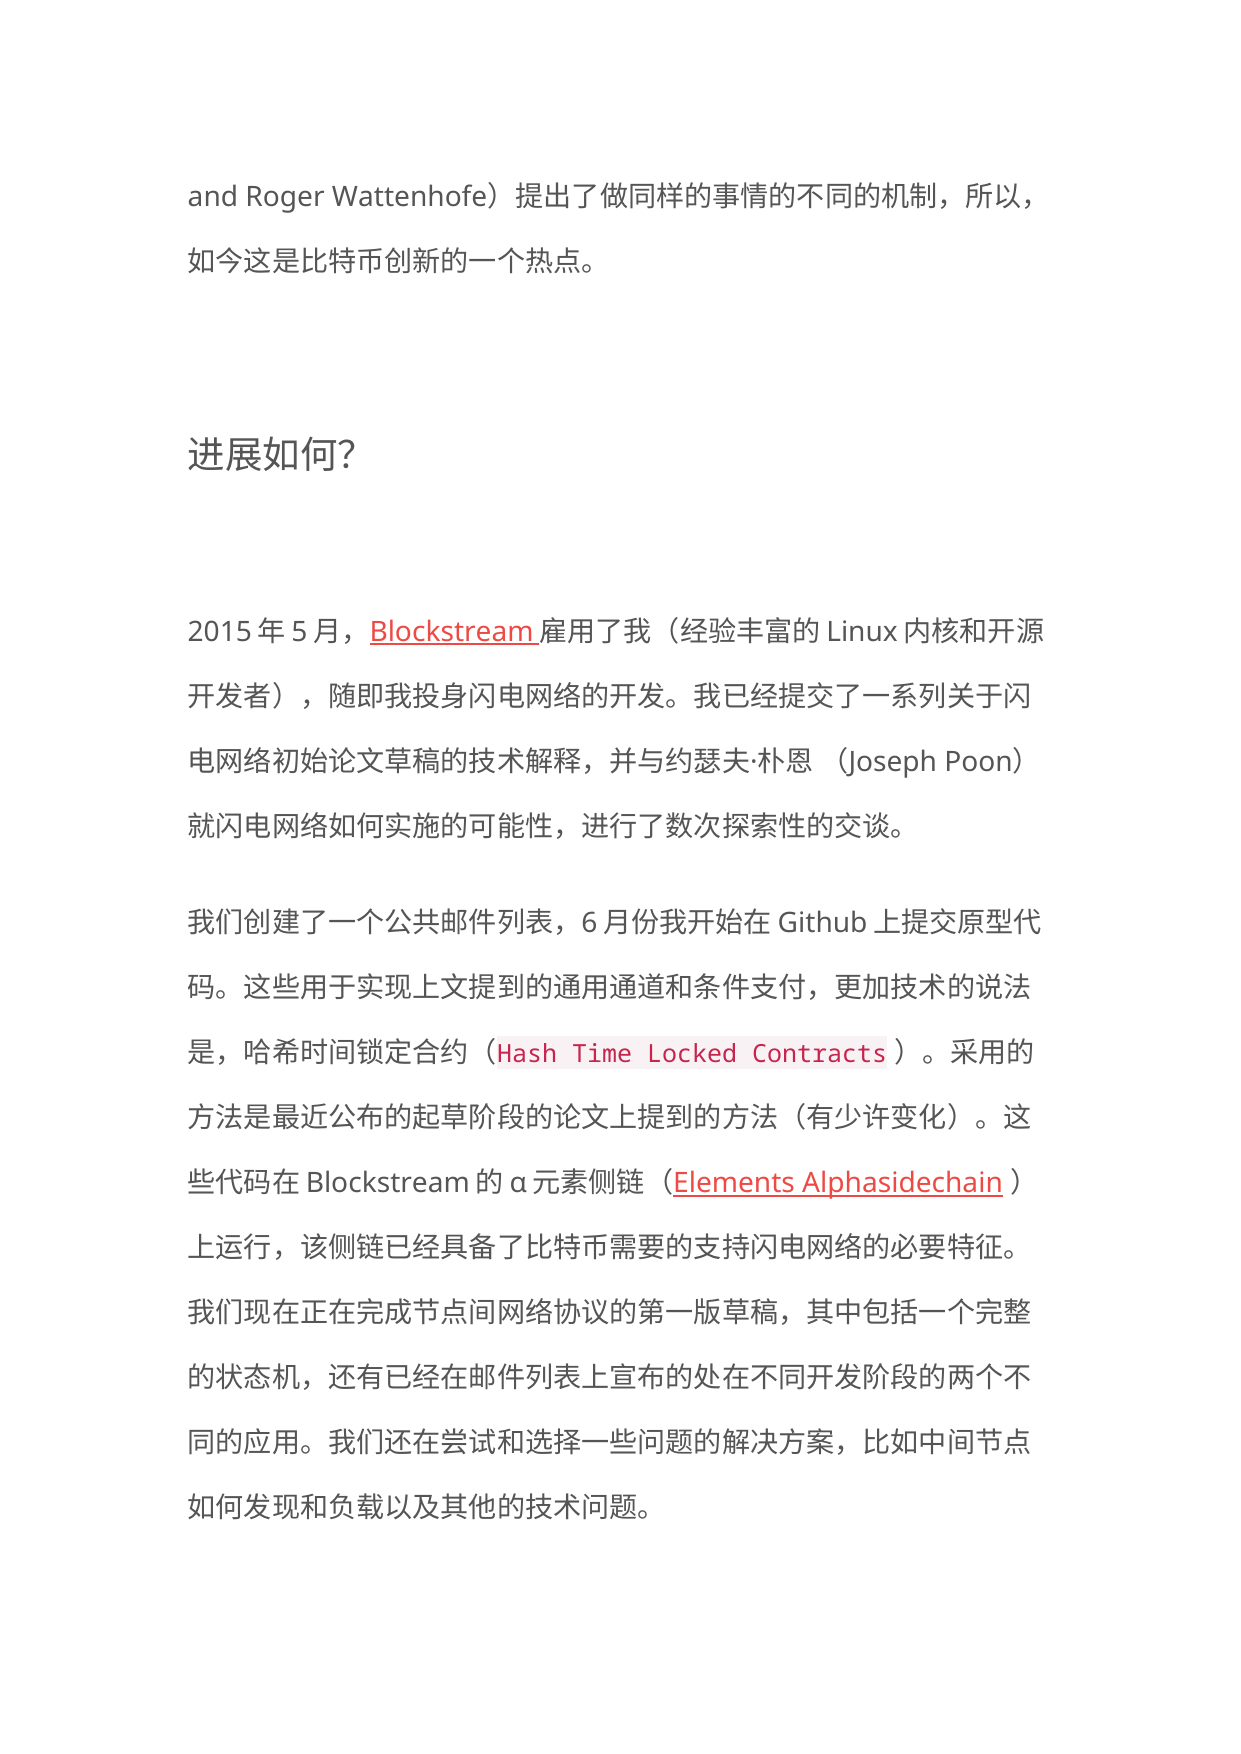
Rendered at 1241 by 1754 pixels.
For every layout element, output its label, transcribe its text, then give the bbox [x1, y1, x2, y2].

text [187, 162, 1053, 292]
text 我们创建了一个公共邮件列表，6月份我开始在Github上提交原型代码。这些用于实现上文提到的通用通道和条件支付，更加技术的说法是，哈希时间锁定合约（Hash Time Locked Contracts ）。采用的方法是最近公布的起草阶段的论文上提到的方法（有少许变化）。这些代码在Blockstream的α元素侧链（Elements Alphasidechain ）上运行，该侧链已经具备了比特币需要的支持闪电网络的必要特征。我们现在正在完成节点间网络协议的第一版草稿，其中包括一个完整的状态机，还有已经在邮件列表上宣布的处在不同开发阶段的两个不同的应用。我们还在尝试和选择一些问题的解决方案，比如中间节点如何发现和负载以及其他的技术问题。 [187, 888, 1053, 1538]
text 进展如何？ [187, 419, 1053, 484]
text 2015年5月，Blockstream雇用了我（经验丰富的Linux内核和开源开发者），随即我投身闪电网络的开发。我已经提交了一系列关于闪电网络初始论文草稿的技术解释，并与约瑟夫·朴恩 （Joseph Poon）就闪电网络如何实施的可能性，进行了数次探索性的交谈。 [187, 596, 1053, 856]
